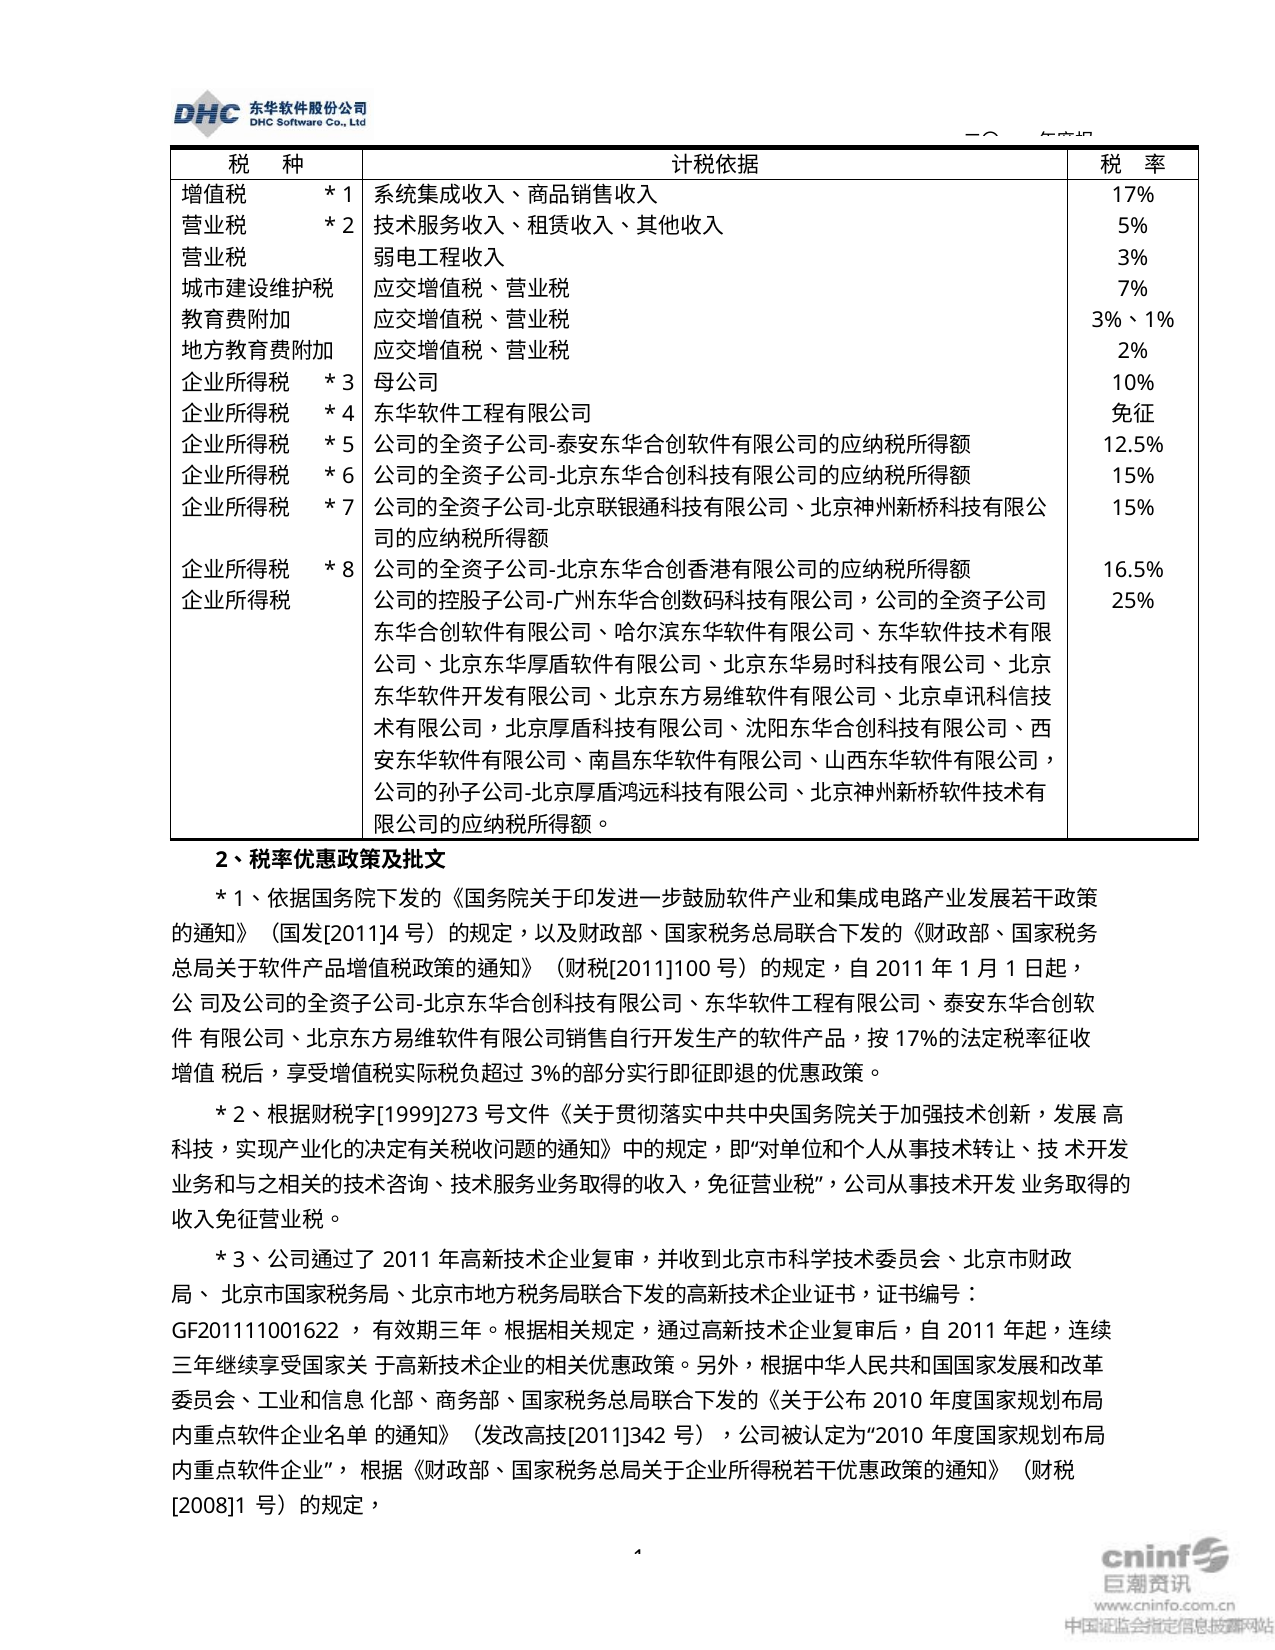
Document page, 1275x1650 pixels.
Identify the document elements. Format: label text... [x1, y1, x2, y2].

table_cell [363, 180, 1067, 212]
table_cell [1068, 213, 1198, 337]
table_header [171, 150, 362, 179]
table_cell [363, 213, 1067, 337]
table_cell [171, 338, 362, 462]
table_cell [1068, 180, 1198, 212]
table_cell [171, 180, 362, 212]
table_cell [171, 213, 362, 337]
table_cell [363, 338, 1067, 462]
text * 2、根据财税字[1999]273 号文件《关于贯彻落实中共中央国务院关于加强技术创新，发展 高科技，实现产业化的决定有关税收问题的通知》中的规定，即“对单位和个人从事技术转让、技 术开发业务和与之相关的技术咨询、技术服务业务取得的收入，免征营业税”，公司从事技术开发 业务取得的收入免征营业税。 [171, 1099, 1143, 1234]
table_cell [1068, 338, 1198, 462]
text * 1、依据国务院下发的《国务院关于印发进一步鼓励软件产业和集成电路产业发展若干政策 的通知》（国发[2011]4 号）的规定，以及财政部、国家税务总局联合下发的《财政部、国家税务 总局关于软件产品增值税政策的通知》（财税[2011]100 号）的规定，自 2011 年 1 月 1 日起，公 司及公司的全资子公司-北京东华合创科技有限公司、东华软件工程有限公司、泰安东华合创软件 有限公司、北京东方易维软件有限公司销售自行开发生产的软件产品，按 17%的法定税率征收增值 税后，享受增值税实际税负超过 3%的部分实行即征即退的优惠政策。 [171, 883, 1105, 1088]
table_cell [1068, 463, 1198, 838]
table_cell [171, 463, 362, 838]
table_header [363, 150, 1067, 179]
picture [171, 88, 374, 140]
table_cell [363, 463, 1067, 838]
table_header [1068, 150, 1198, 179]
text * 3、公司通过了 2011 年高新技术企业复审，并收到北京市科学技术委员会、北京市财政局、 北京市国家税务局、北京市地方税务局联合下发的高新技术企业证书，证书编号：GF201111001622 ， 有效期三年。根据相关规定，通过高新技术企业复审后，自 2011 年起，连续三年继续享受国家关 于高新技术企业的相关优惠政策。另外，根据中华人民共和国国家发展和改革委员会、工业和信息 化部、商务部、国家税务总局联合下发的《关于公布 2010 年度国家规划布局内重点软件企业名单 的通知》（发改高技[2011]342 号），公司被认定为“2010 年度国家规划布局内重点软件企业”， 根据《财政部、国家税务总局关于企业所得税若干优惠政策的通知》（财税[2008]1 号）的规定， [171, 1244, 1116, 1520]
text 2、税率优惠政策及批文 [215, 844, 837, 873]
picture [1064, 1529, 1275, 1650]
